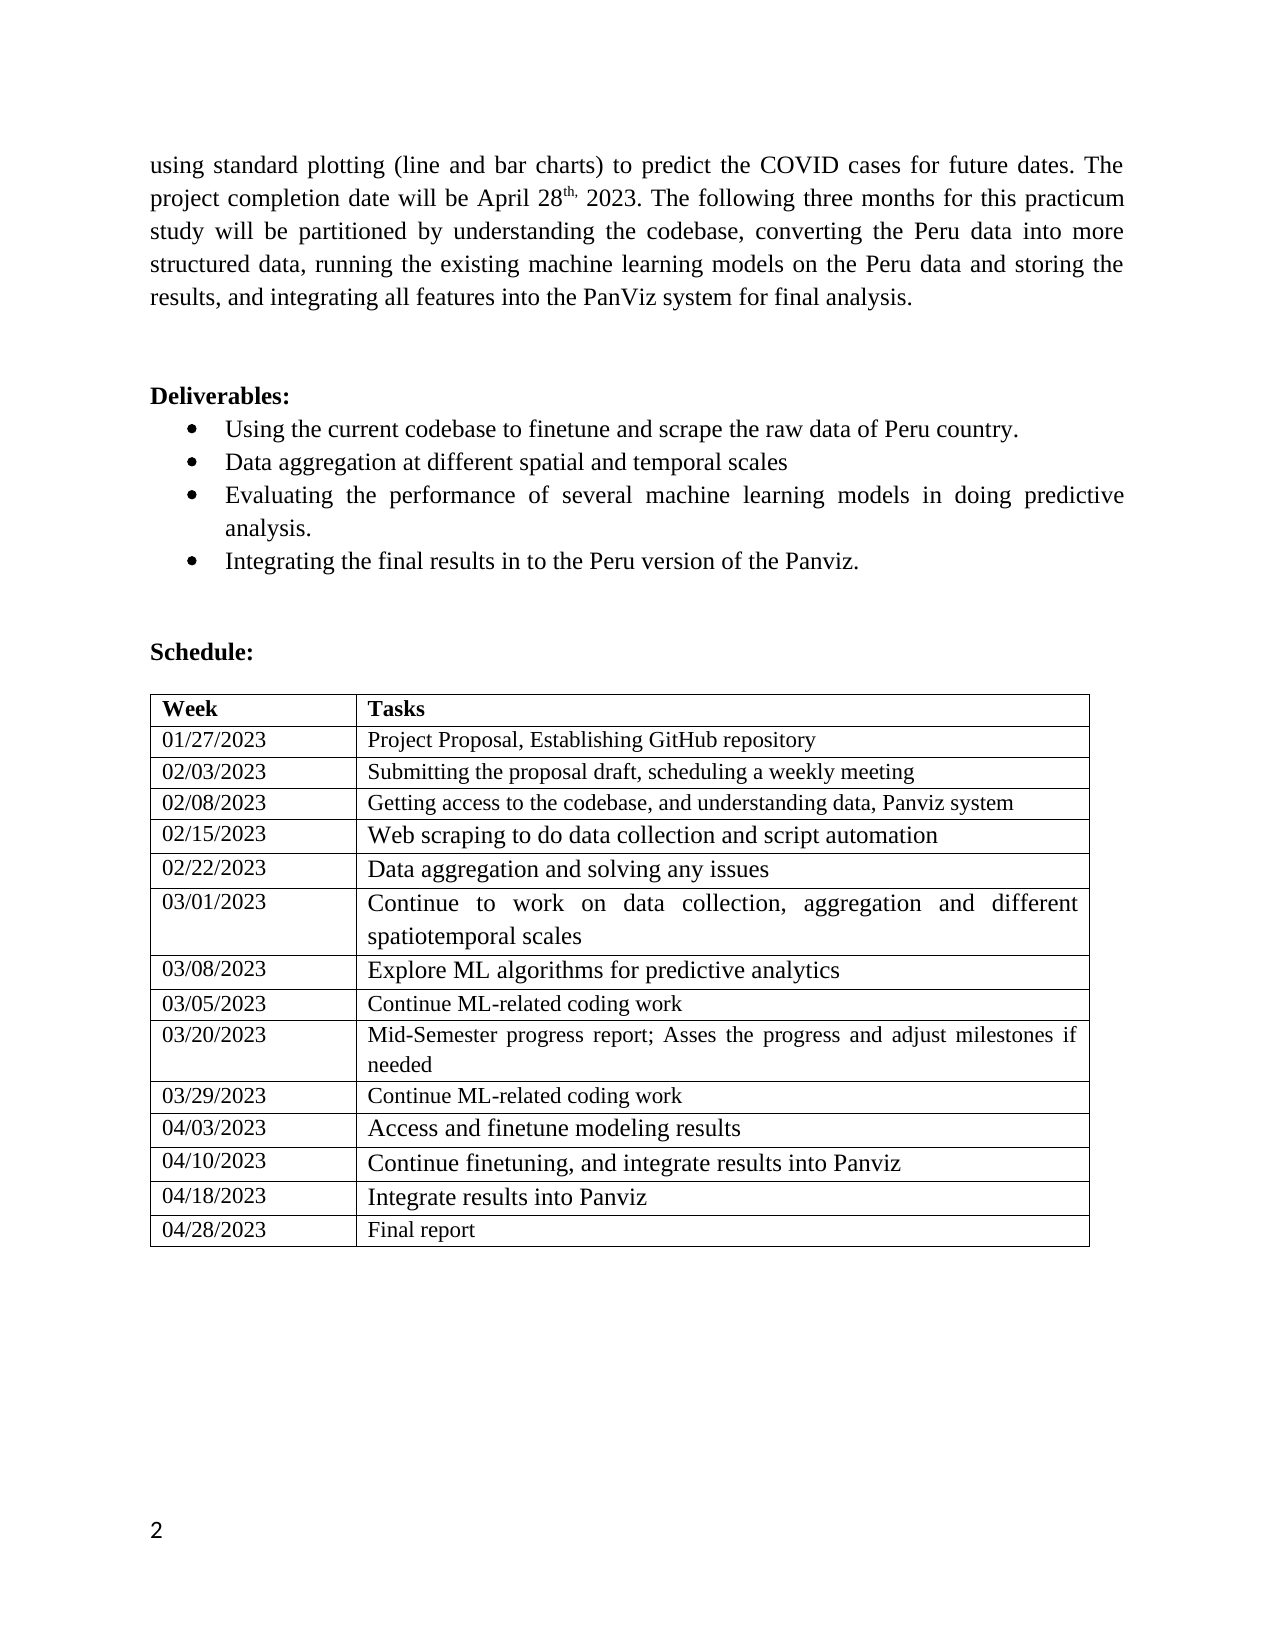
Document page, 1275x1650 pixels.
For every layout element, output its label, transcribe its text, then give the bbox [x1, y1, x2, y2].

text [150, 150, 1125, 311]
table_header Week [151, 695, 356, 726]
table_cell Continue finetuning, and integrate results into Panviz [357, 1148, 1089, 1181]
table_cell 04/28/2023 [151, 1216, 356, 1246]
list Data aggregation at different spatial and temporal scales [187, 447, 1125, 476]
list Integrating the final results in to the Peru version of the Panviz. [187, 546, 1125, 575]
table_cell 04/18/2023 [151, 1182, 356, 1215]
table_header Tasks [357, 695, 1089, 726]
table_cell 03/20/2023 [151, 1021, 356, 1081]
table_cell Final report [357, 1216, 1089, 1246]
table_cell 02/03/2023 [151, 758, 356, 788]
table_cell Mid-Semester progress report; Asses the progress and adjust milestones if needed [357, 1021, 1089, 1081]
table_cell 03/01/2023 [151, 889, 356, 954]
table_cell 03/29/2023 [151, 1082, 356, 1112]
table_cell Getting access to the codebase, and understanding data, Panviz system [357, 789, 1089, 819]
table_cell 04/03/2023 [151, 1114, 356, 1147]
table_cell Web scraping to do data collection and script automation [357, 820, 1089, 853]
table_cell Access and finetune modeling results [357, 1114, 1089, 1147]
table_cell 02/15/2023 [151, 820, 356, 853]
table_cell Continue to work on data collection, aggregation and different spatiotemporal scales [357, 889, 1089, 954]
list Using the current codebase to finetune and scrape the raw data of Peru country. [187, 414, 1125, 443]
table_cell Data aggregation and solving any issues [357, 854, 1089, 887]
table_cell Continue ML-related coding work [357, 990, 1089, 1020]
text Deliverables: [150, 381, 1125, 410]
table_cell 03/05/2023 [151, 990, 356, 1020]
table_cell Submitting the proposal draft, scheduling a weekly meeting [357, 758, 1089, 788]
table_cell 03/08/2023 [151, 956, 356, 988]
table_cell Continue ML-related coding work [357, 1082, 1089, 1112]
table_cell Explore ML algorithms for predictive analytics [357, 956, 1089, 988]
table_cell Project Proposal, Establishing GitHub repository [357, 727, 1089, 757]
text Schedule: [150, 637, 1125, 666]
table_cell Integrate results into Panviz [357, 1182, 1089, 1215]
table_cell 02/22/2023 [151, 854, 356, 887]
table_cell 01/27/2023 [151, 727, 356, 757]
table_cell 02/08/2023 [151, 789, 356, 819]
list Evaluating the performance of several machine learning models in doing predictive analysis. [187, 480, 1125, 542]
table_cell 04/10/2023 [151, 1148, 356, 1181]
